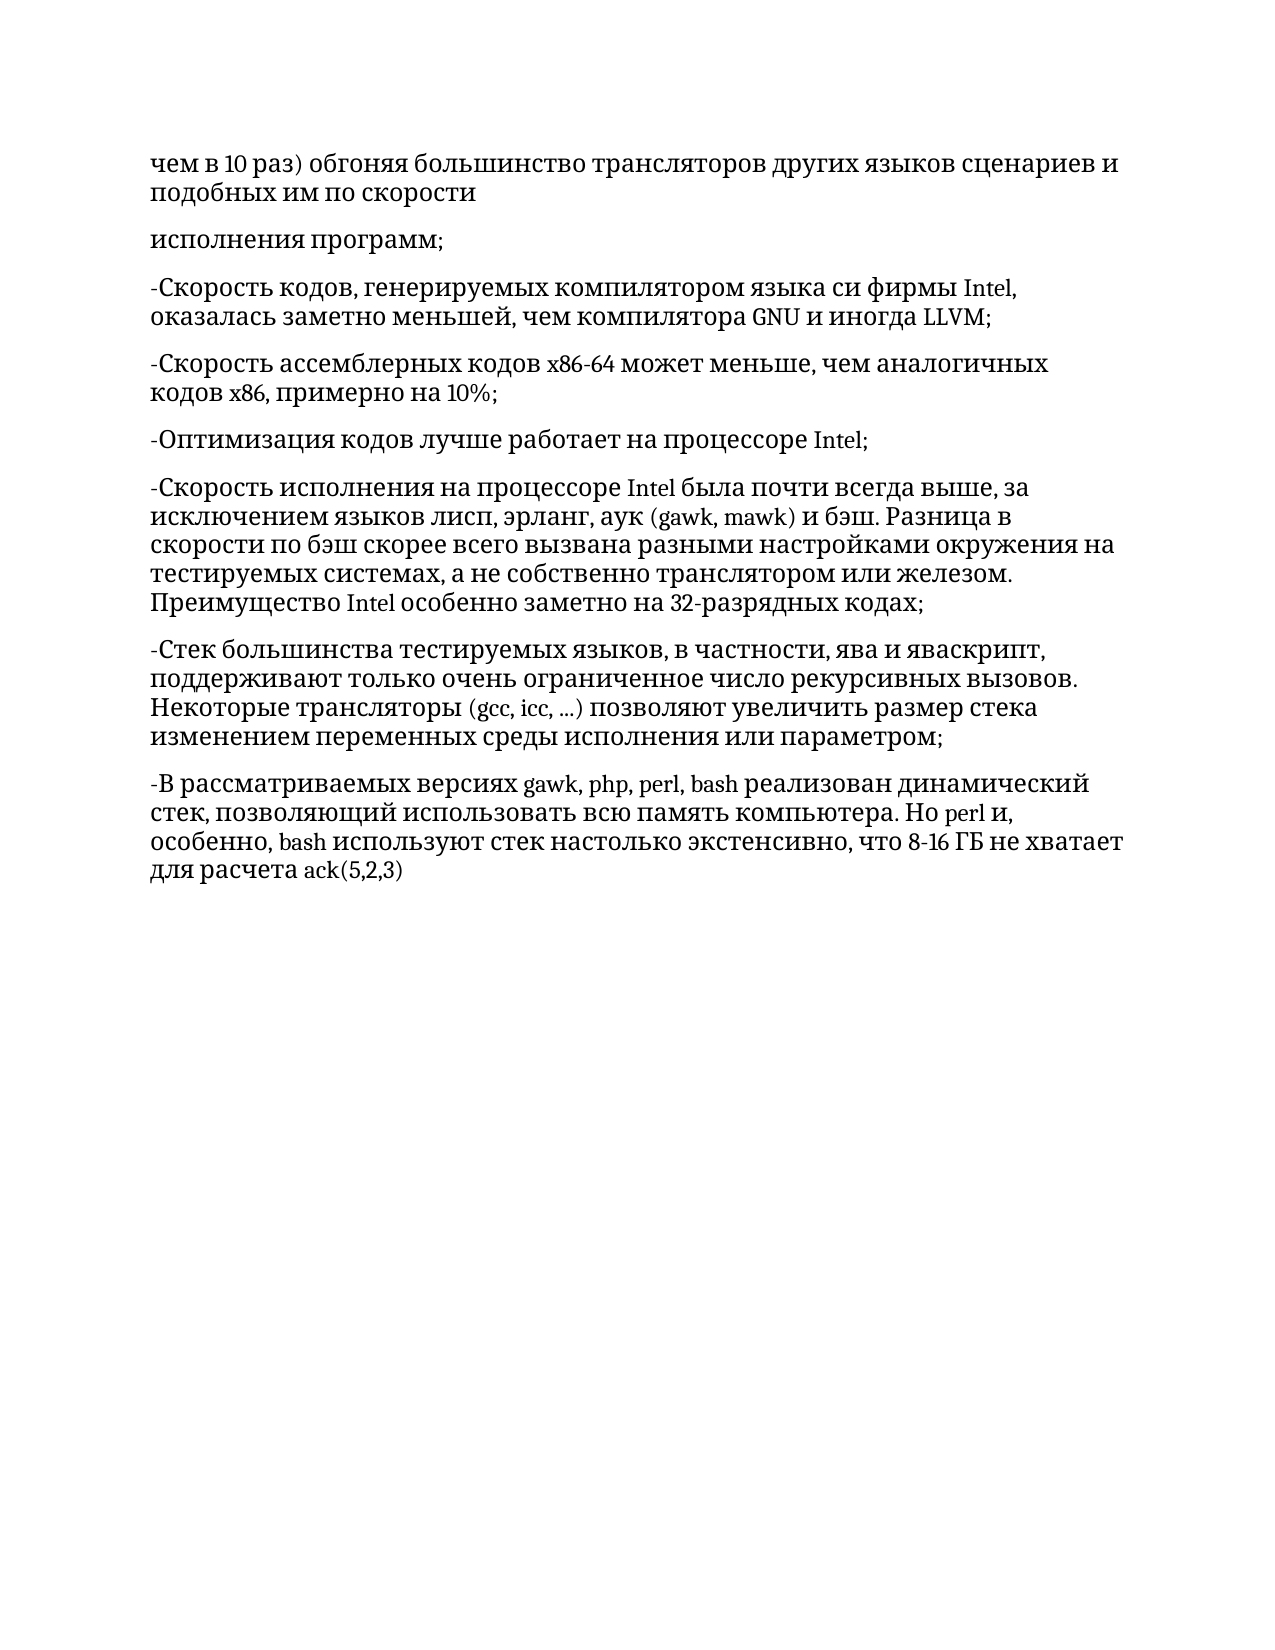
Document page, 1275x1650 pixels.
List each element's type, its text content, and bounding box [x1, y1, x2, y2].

text -Скорость кодов, генерируемых компилятором языка си фирмы Intel, оказалась заметно меньшей, чем компилятора GNU и иногда LLVM; [150, 274, 1125, 331]
text -Стек большинства тестируемых языков, в частности, ява и яваскрипт, поддерживают только очень ограниченное число рекурсивных вызовов. Некоторые трансляторы (gcc, icc, ...) позволяют увеличить размер стека изменением переменных среды исполнения или параметром; [150, 636, 1125, 751]
text -Скорость ассемблерных кодов x86-64 может меньше, чем аналогичных кодов x86, примерно на 10%; [150, 350, 1125, 407]
text -Оптимизация кодов лучше работает на процессоре Intel; [150, 426, 1125, 455]
text -Скорость исполнения на процессоре Intel была почти всегда выше, за исключением языков лисп, эрланг, аук (gawk, mawk) и бэш. Разница в скорости по бэш скорее всего вызвана разными настройками окружения на тестируемых системах, а не собственно транслятором или железом. Преимущество Intel особенно заметно на 32-разрядных кодах; [150, 474, 1125, 617]
text -В рассматриваемых версиях gawk, php, perl, bash реализован динамический стек, позволяющий использовать всю память компьютера. Но perl и, особенно, bash используют стек настолько экстенсивно, что 8-16 ГБ не хватает для расчета ack(5,2,3) [150, 770, 1125, 885]
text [150, 150, 1125, 207]
text исполнения программ; [150, 226, 1125, 255]
